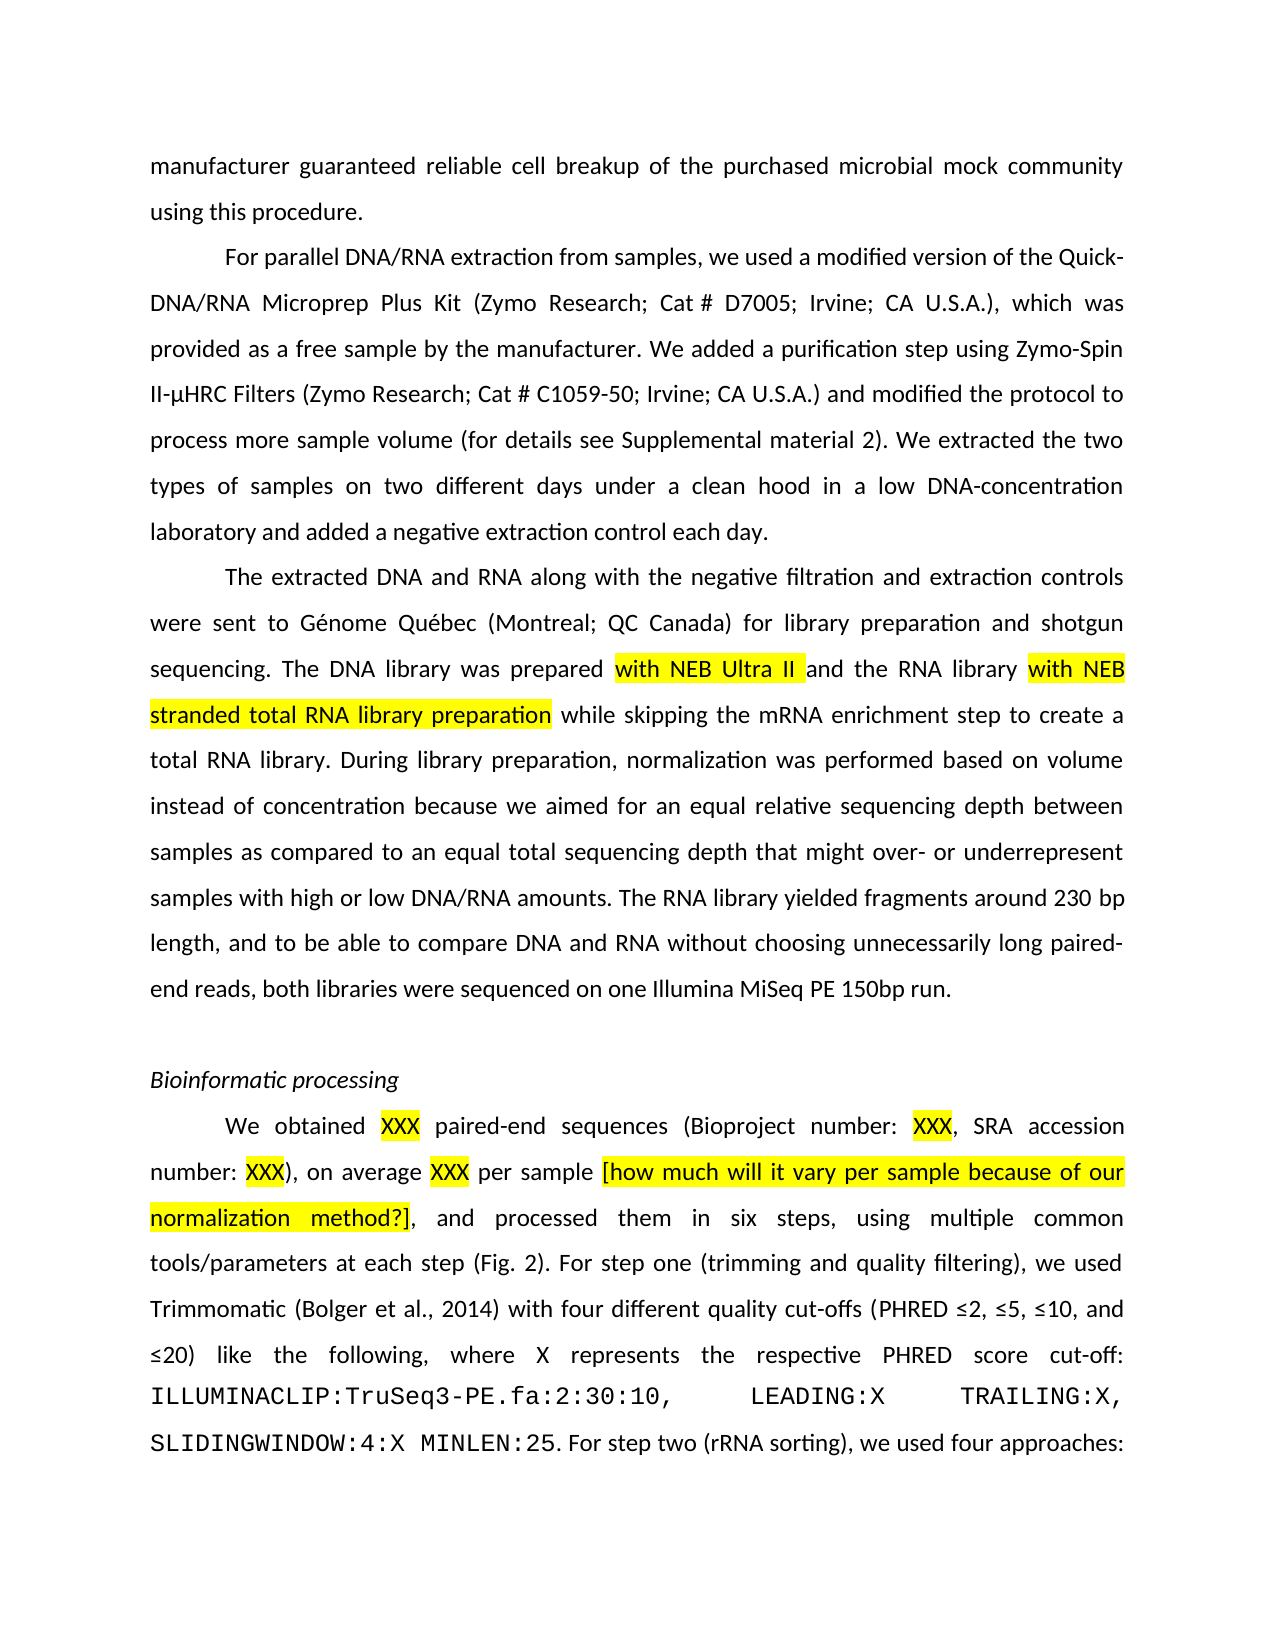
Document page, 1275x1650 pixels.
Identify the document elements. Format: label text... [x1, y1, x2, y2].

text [150, 1110, 1125, 1459]
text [150, 150, 1125, 226]
text The extracted DNA and RNA along with the negative filtration and extraction controls were sent to Génome Québec (Montreal; QC Canada) for library preparation and shotgun sequencing. The DNA library was prepared with NEB Ultra II and the RNA library with NEB stranded total RNA library preparation while skipping the mRNA enrichment step to create a total RNA library. During library preparation, normalization was performed based on volume instead of concentration because we aimed for an equal relative sequencing depth between samples as compared to an equal total sequencing depth that might over- or underrepresent samples with high or low DNA/RNA amounts. The RNA library yielded fragments around 230 bp length, and to be able to compare DNA and RNA without choosing unnecessarily long paired-end reads, both libraries were sequenced on one Illumina MiSeq PE 150bp run. [150, 562, 1125, 1004]
text Bioinformatic processing [150, 1064, 1125, 1095]
